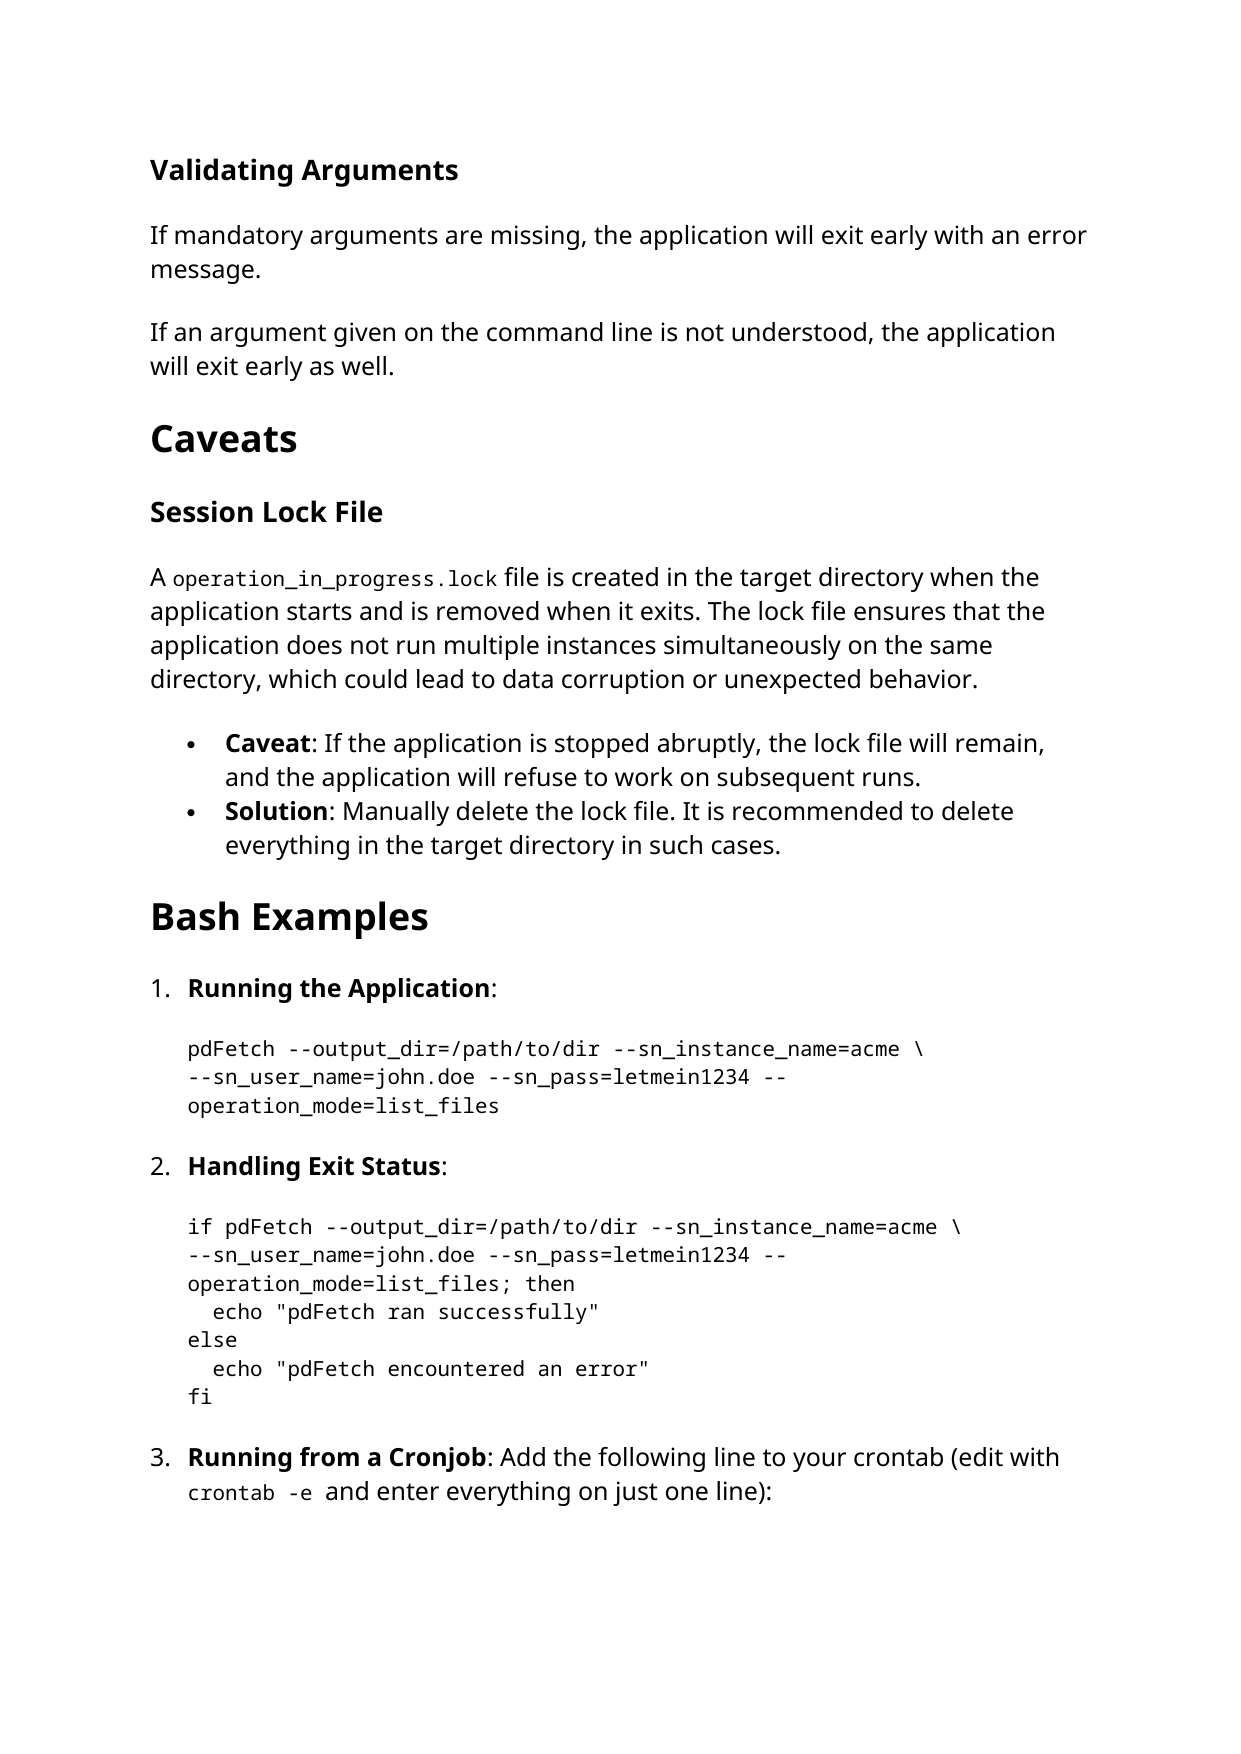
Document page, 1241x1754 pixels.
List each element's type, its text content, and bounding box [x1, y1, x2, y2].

list Running from a Cronjob: Add the following line to your crontab (edit with crontab -e and enter everything on just one line): [150, 1440, 1090, 1508]
text echo "pdFetch ran successfully" [187, 1297, 1090, 1326]
list Caveat: If the application is stopped abruptly, the lock file will remain, and the application will refuse to work on subsequent runs. [187, 725, 1090, 793]
text --sn_user_name=john.doe --sn_pass=letmein1234 --operation_mode=list_files [187, 1062, 1090, 1119]
text If an argument given on the command line is not understood, the application will exit early as well. [150, 315, 1090, 383]
text echo "pdFetch encountered an error" [187, 1354, 1090, 1382]
text Validating Arguments [150, 150, 1090, 188]
text if pdFetch --output_dir=/path/to/dir --sn_instance_name=acme \ [187, 1212, 1090, 1240]
text Session Lock File [150, 492, 1090, 531]
list Running the Application: [150, 971, 1090, 1005]
text If mandatory arguments are missing, the application will exit early with an error message. [150, 217, 1090, 286]
list Handling Exit Status: [150, 1148, 1090, 1183]
text Caveats [150, 412, 1090, 463]
text Bash Examples [150, 891, 1090, 942]
list Solution: Manually delete the lock file. It is recommended to delete everything in the target directory in such cases. [187, 793, 1090, 861]
text A operation_in_progress.lock file is created in the target directory when the application starts and is removed when it exits. The lock file ensures that the application does not run multiple instances simultaneously on the same directory, which could lead to data corruption or unexpected behavior. [150, 560, 1090, 696]
text fi [187, 1382, 1090, 1411]
text else [187, 1326, 1090, 1354]
text pdFetch --output_dir=/path/to/dir --sn_instance_name=acme \ [187, 1034, 1090, 1062]
text --sn_user_name=john.doe --sn_pass=letmein1234 --operation_mode=list_files; then [187, 1240, 1090, 1297]
